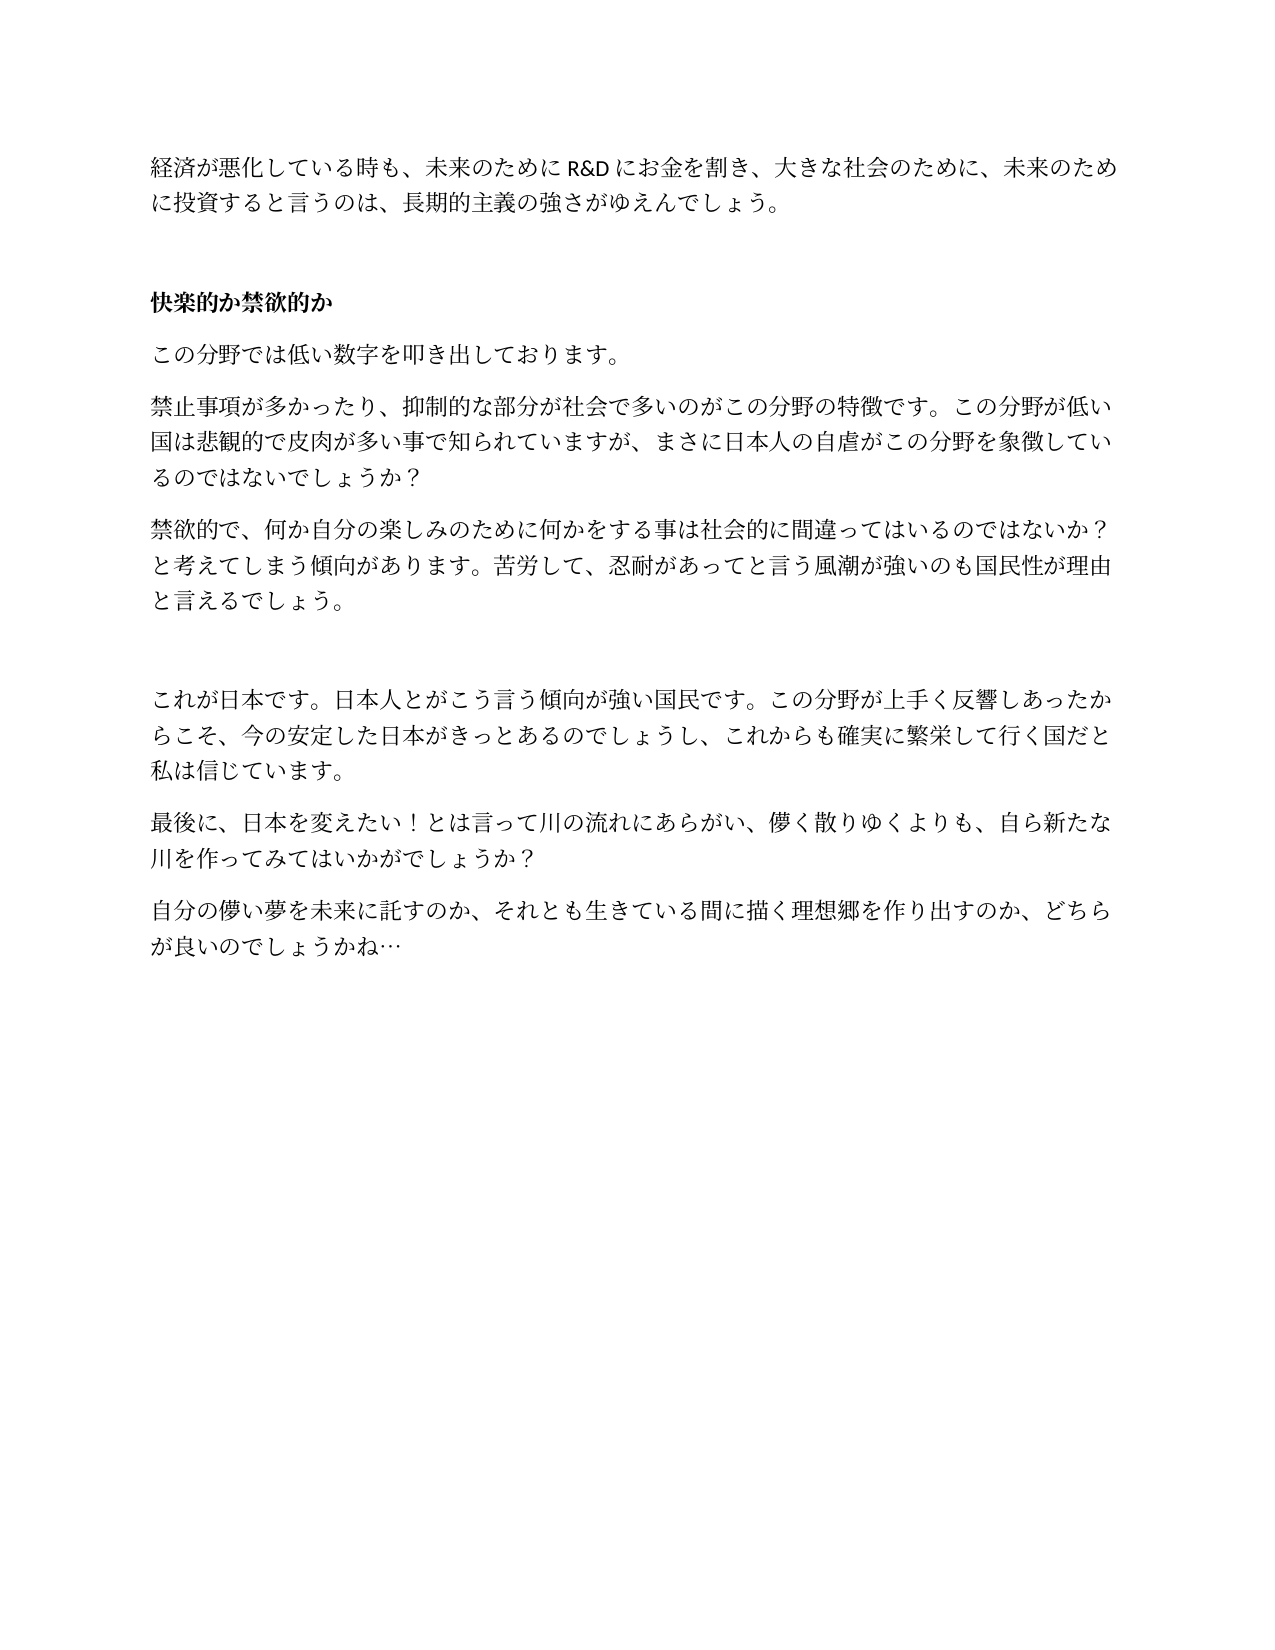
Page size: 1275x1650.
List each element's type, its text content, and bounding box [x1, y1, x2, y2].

text 自分の儚い夢を未来に託すのか、それとも生きている間に描く理想郷を作り出すのか、どちらが良いのでしょうかね… [150, 893, 1125, 962]
text 最後に、日本を変えたい！とは言って川の流れにあらがい、儚く散りゆくよりも、自ら新たな川を作ってみてはいかがでしょうか？ [150, 806, 1125, 874]
text これが日本です。日本人とがこう言う傾向が強い国民です。この分野が上手く反響しあったからこそ、今の安定した日本がきっとあるのでしょうし、これからも確実に繁栄して行く国だと私は信じています。 [150, 682, 1125, 786]
text 禁欲的で、何か自分の楽しみのために何かをする事は社会的に間違ってはいるのではないか？と考えてしまう傾向があります。苦労して、忍耐があってと言う風潮が強いのも国民性が理由と言えるでしょう。 [150, 512, 1125, 616]
text 快楽的か禁欲的か [150, 284, 1125, 317]
text 経済が悪化している時も、未来のためにR&Dにお金を割き、大きな社会のために、未来のために投資すると言うのは、長期的主義の強さがゆえんでしょう。 [150, 150, 1125, 218]
text 禁止事項が多かったり、抑制的な部分が社会で多いのがこの分野の特徴です。この分野が低い国は悲観的で皮肉が多い事で知られていますが、まさに日本人の自虐がこの分野を象徴しているのではないでしょうか？ [150, 389, 1125, 493]
text この分野では低い数字を叩き出しております。 [150, 337, 1125, 370]
